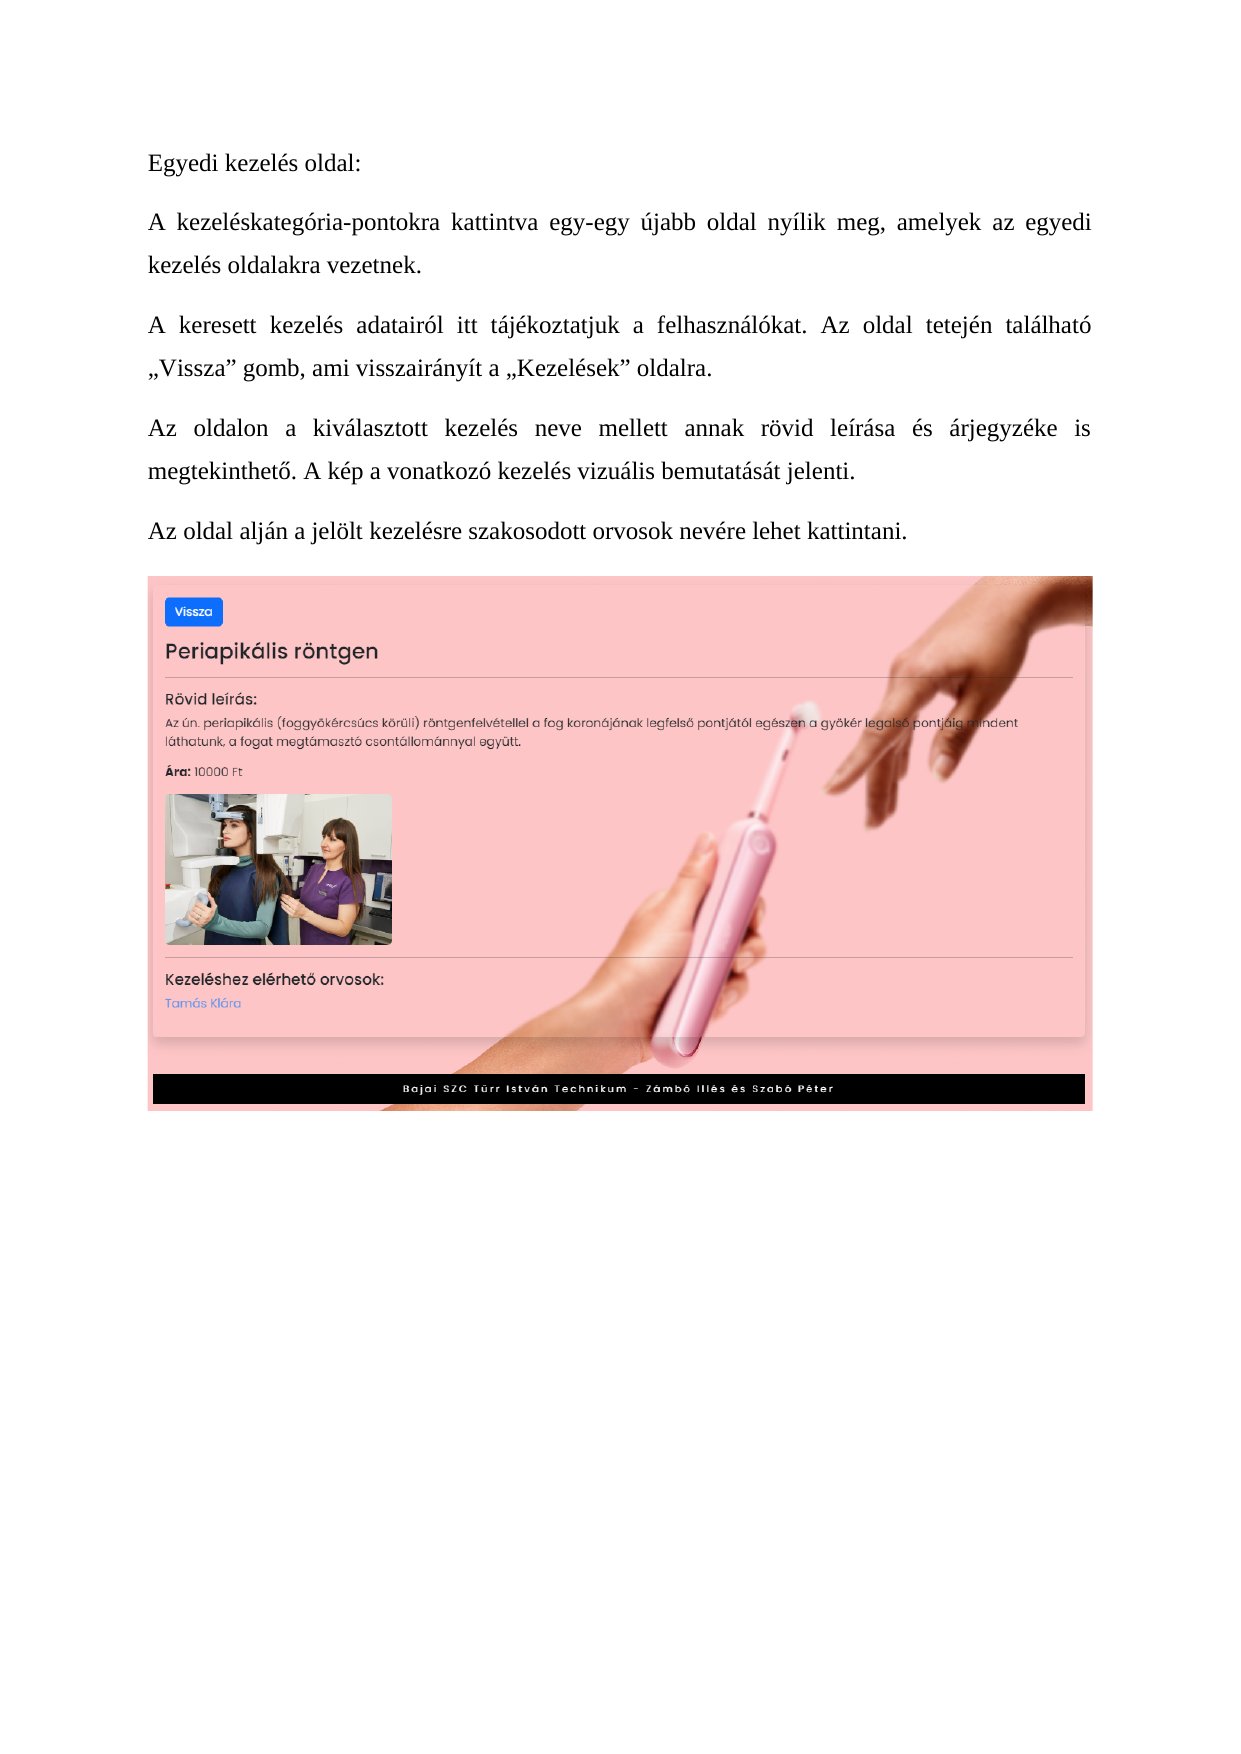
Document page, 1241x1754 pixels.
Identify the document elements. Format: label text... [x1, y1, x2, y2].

text Az oldal alján a jelölt kezelésre szakosodott orvosok nevére lehet kattintani. [148, 516, 1093, 545]
text A keresett kezelés adatairól itt tájékoztatjuk a felhasználókat. Az oldal tetején található „Vissza” gomb, ami visszairányít a „Kezelések” oldalra. [148, 310, 1093, 382]
picture [147, 576, 1093, 1111]
text Egyedi kezelés oldal: [148, 148, 1093, 176]
text Az oldalon a kiválasztott kezelés neve mellett annak rövid leírása és árjegyzéke is megtekinthető. A kép a vonatkozó kezelés vizuális bemutatását jelenti. [148, 413, 1093, 485]
text A kezeléskategória-pontokra kattintva egy-egy újabb oldal nyílik meg, amelyek az egyedi kezelés oldalakra vezetnek. [148, 207, 1093, 279]
